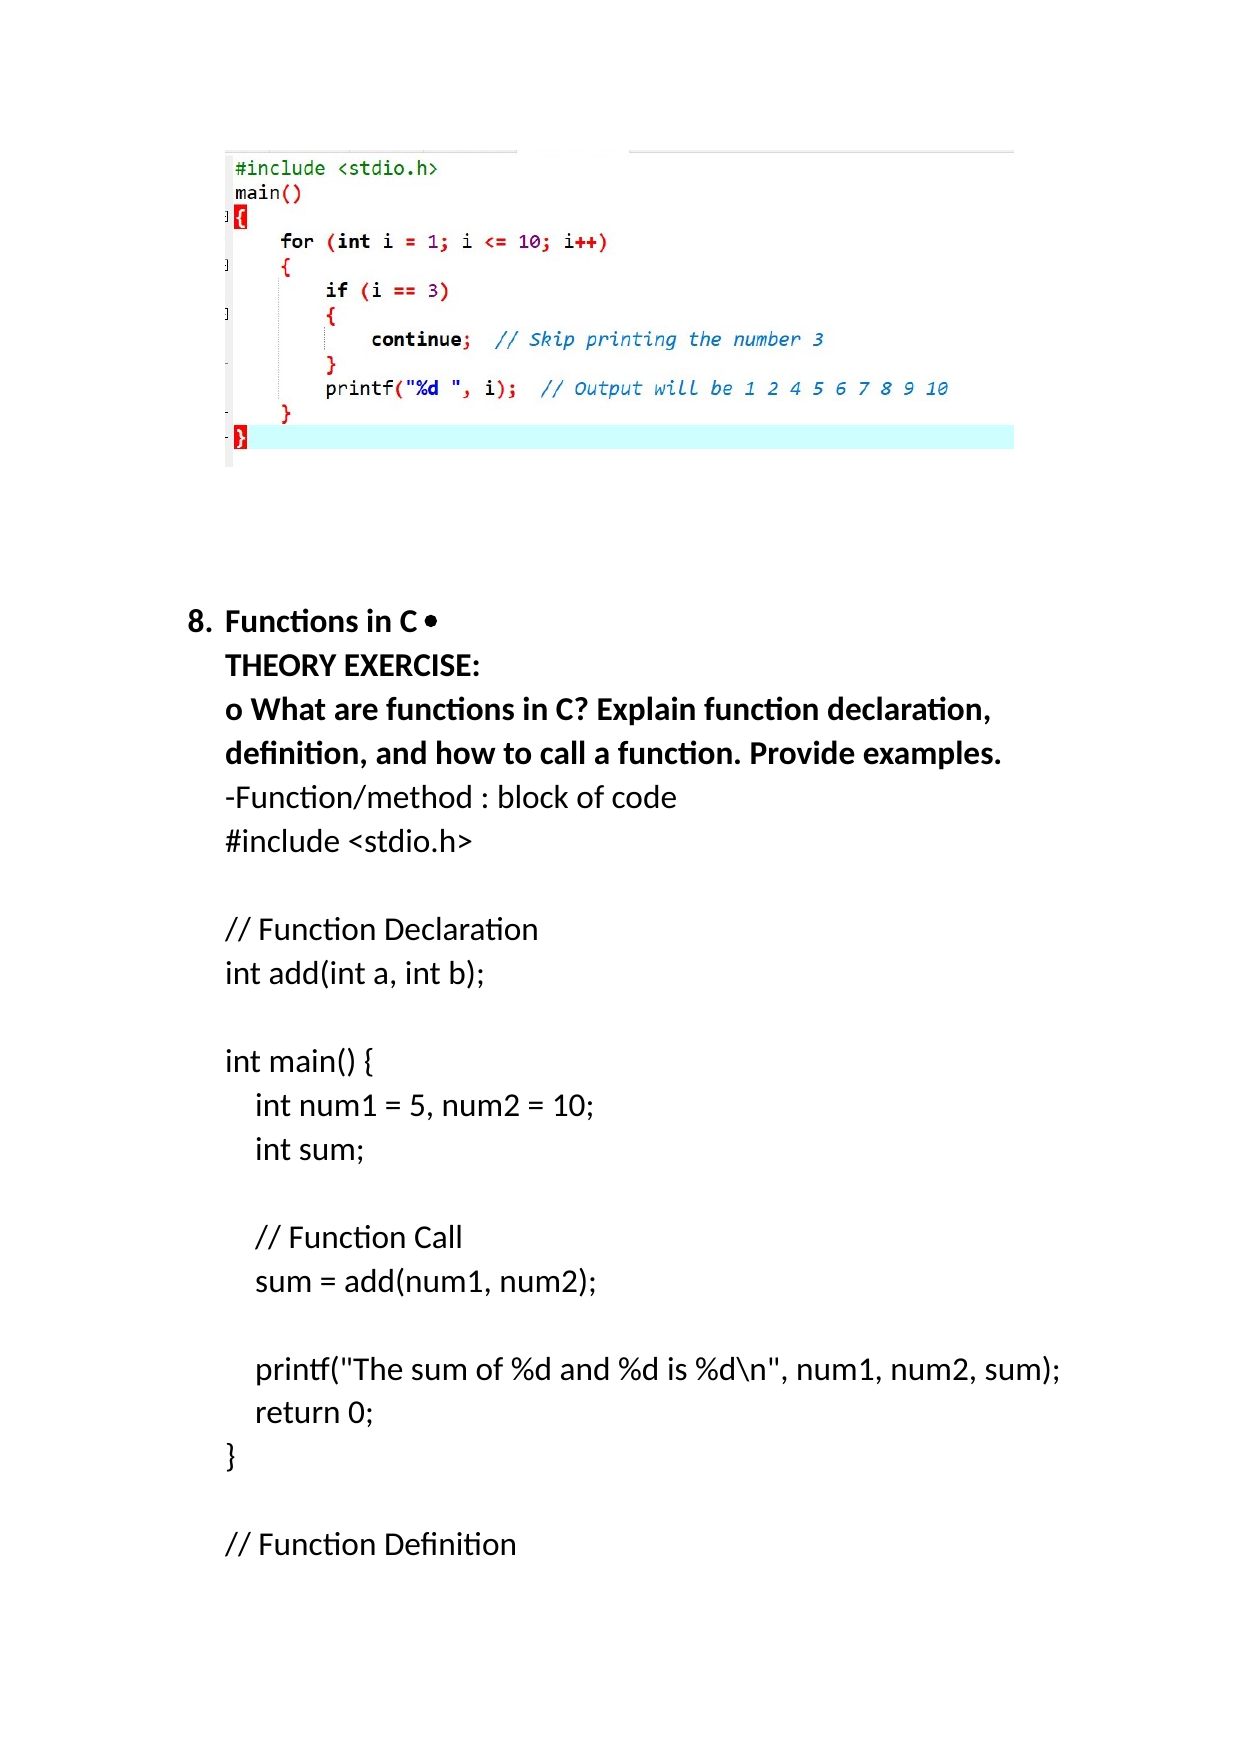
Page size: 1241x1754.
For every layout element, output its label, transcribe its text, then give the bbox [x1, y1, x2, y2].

list -Function/method : block of code [225, 776, 1090, 817]
list #include <stdio.h> [225, 820, 1090, 861]
list } [225, 1436, 1090, 1476]
list printf("The sum of %d and %d is %d\n", num1, num2, sum); [225, 1348, 1090, 1388]
list // Function Declaration [225, 908, 1090, 949]
list // Function Definition [225, 1523, 1090, 1564]
list // Function Call [225, 1216, 1090, 1256]
list int main() { [225, 1040, 1090, 1081]
picture [225, 150, 1014, 467]
list int add(int a, int b); [225, 952, 1090, 993]
list int num1 = 5, num2 = 10; [225, 1084, 1090, 1124]
list sum = add(num1, num2); [225, 1260, 1090, 1300]
list Functions in C [187, 600, 1090, 641]
list o What are functions in C? Explain function declaration, definition, and how to call a function. Provide examples. [225, 688, 1090, 773]
list int sum; [225, 1128, 1090, 1168]
list THEORY EXERCISE: [225, 644, 1090, 685]
list return 0; [225, 1392, 1090, 1432]
